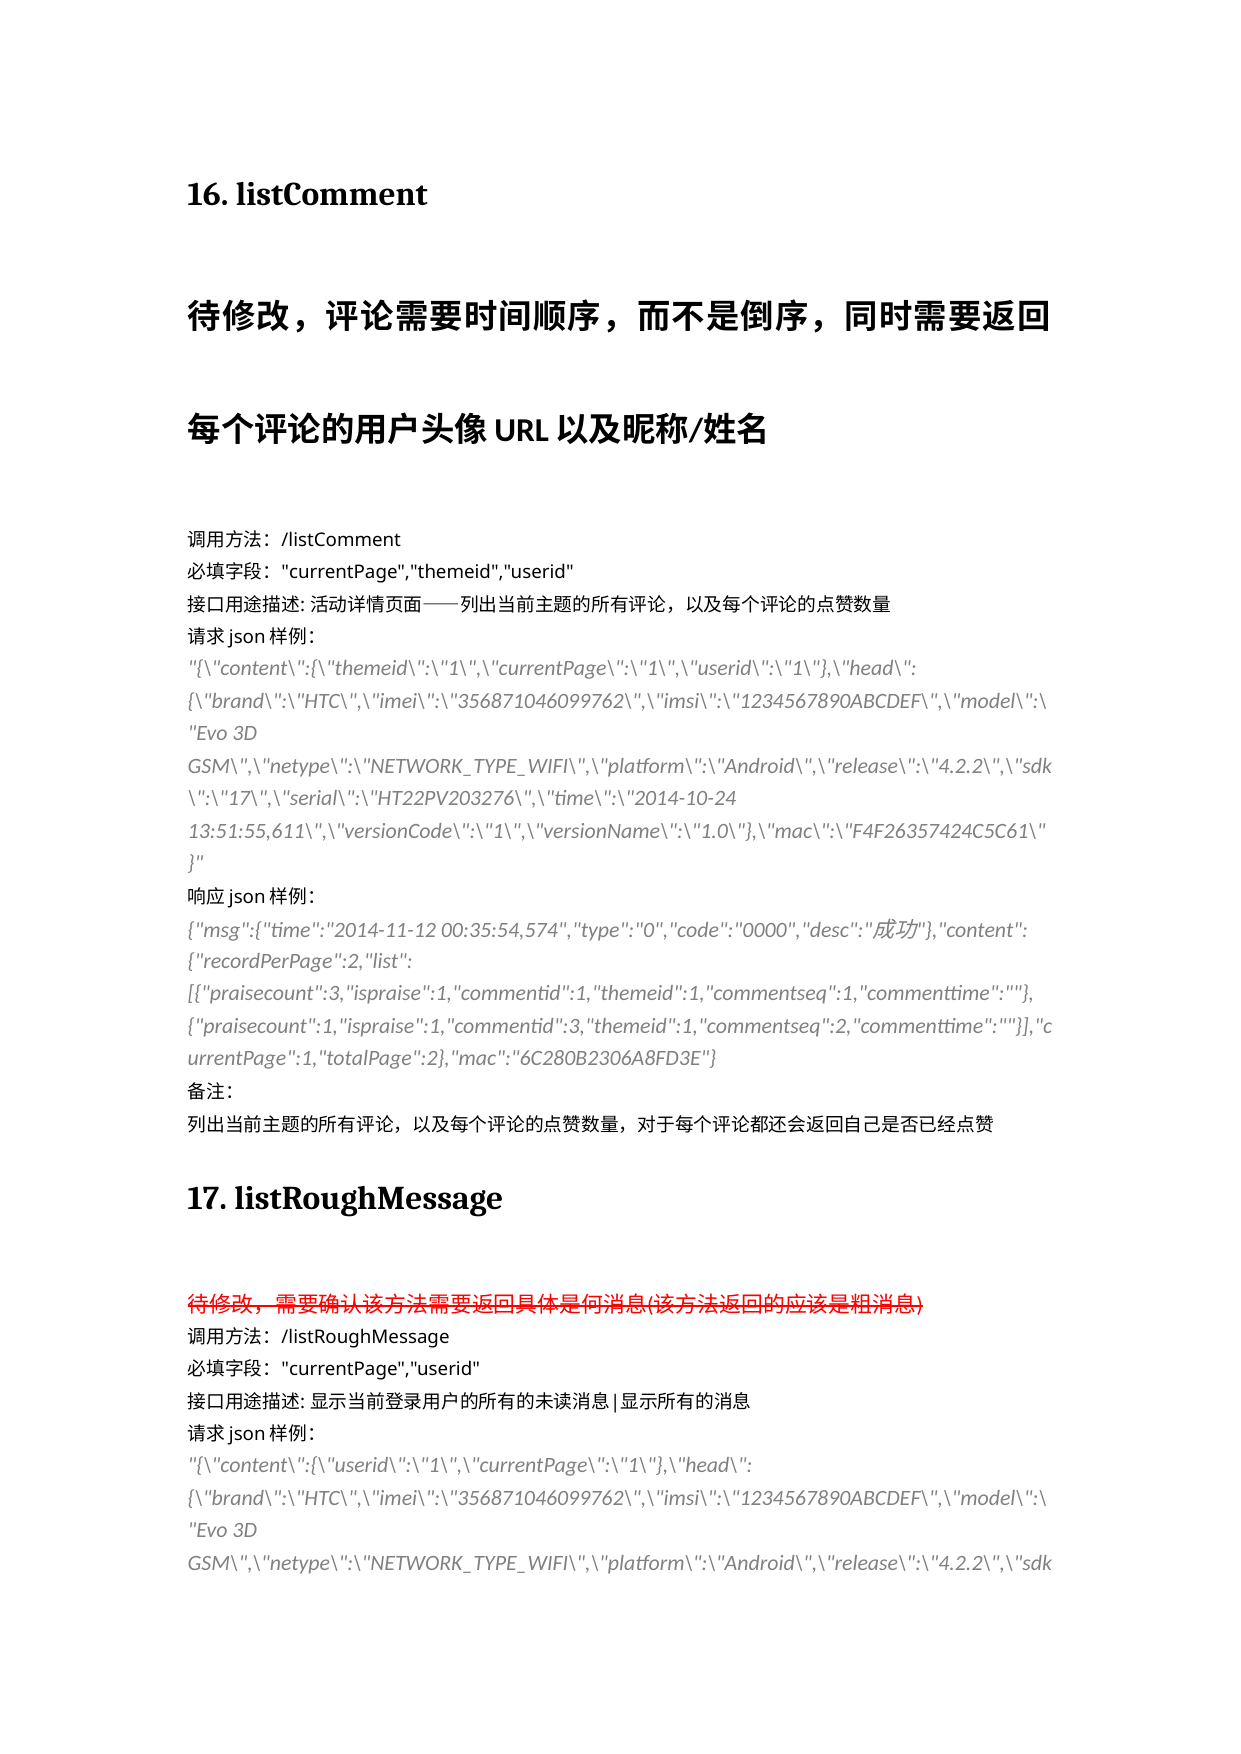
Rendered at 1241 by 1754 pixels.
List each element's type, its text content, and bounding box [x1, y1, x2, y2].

text 请求json样例： [187, 619, 1053, 652]
subtitle 待修改，评论需要时间顺序，而不是倒序，同时需要返回每个评论的用户头像URL以及昵称/姓名 [187, 282, 1053, 459]
text {"msg":{"time":"2014-11-12 00:35:54,574","type":"0","code":"0000","desc":"成功"},"content":{"recordPerPage":2,"list":[{"praisecount":3,"ispraise":1,"commentid":1,"themeid":1,"commentseq":1,"commenttime":""},{"praisecount":1,"ispraise":1,"commentid":3,"themeid":1,"commentseq":2,"commenttime":""}],"currentPage":1,"totalPage":2},"mac":"6C280B2306A8FD3E"} [187, 912, 1053, 1074]
text 待修改，需要确认该方法需要返回具体是何消息(该方法返回的应该是粗消息) [187, 1286, 1053, 1319]
text "{\"content\":{\"themeid\":\"1\",\"currentPage\":\"1\",\"userid\":\"1\"},\"head\":{\"brand\":\"HTC\",\"imei\":\"356871046099762\",\"imsi\":\"1234567890ABCDEF\",\"model\":\"Evo 3D GSM\",\"netype\":\"NETWORK_TYPE_WIFI\",\"platform\":\"Android\",\"release\":\"4.2.2\",\"sdk\":\"17\",\"serial\":\"HT22PV203276\",\"time\":\"2014-10-24 13:51:55,611\",\"versionCode\":\"1\",\"versionName\":\"1.0\"},\"mac\":\"F4F26357424C5C61\"}" [187, 652, 1053, 879]
text 调用方法：/listRoughMessage [187, 1319, 1053, 1351]
text 请求json样例： [187, 1416, 1053, 1449]
subtitle 16. listComment [187, 162, 1053, 227]
subtitle 17. listRoughMessage [187, 1166, 1053, 1231]
text 接口用途描述: 显示当前登录用户的所有的未读消息|显示所有的消息 [187, 1384, 1053, 1416]
text 必填字段："currentPage","themeid","userid" [187, 554, 1053, 587]
text 响应json样例： [187, 879, 1053, 912]
text 列出当前主题的所有评论，以及每个评论的点赞数量，对于每个评论都还会返回自己是否已经点赞 [187, 1107, 1053, 1139]
text 调用方法：/listComment [187, 522, 1053, 554]
text 接口用途描述: 活动详情页面——列出当前主题的所有评论，以及每个评论的点赞数量 [187, 587, 1053, 619]
text 备注： [187, 1074, 1053, 1107]
text 必填字段："currentPage","userid" [187, 1351, 1053, 1384]
